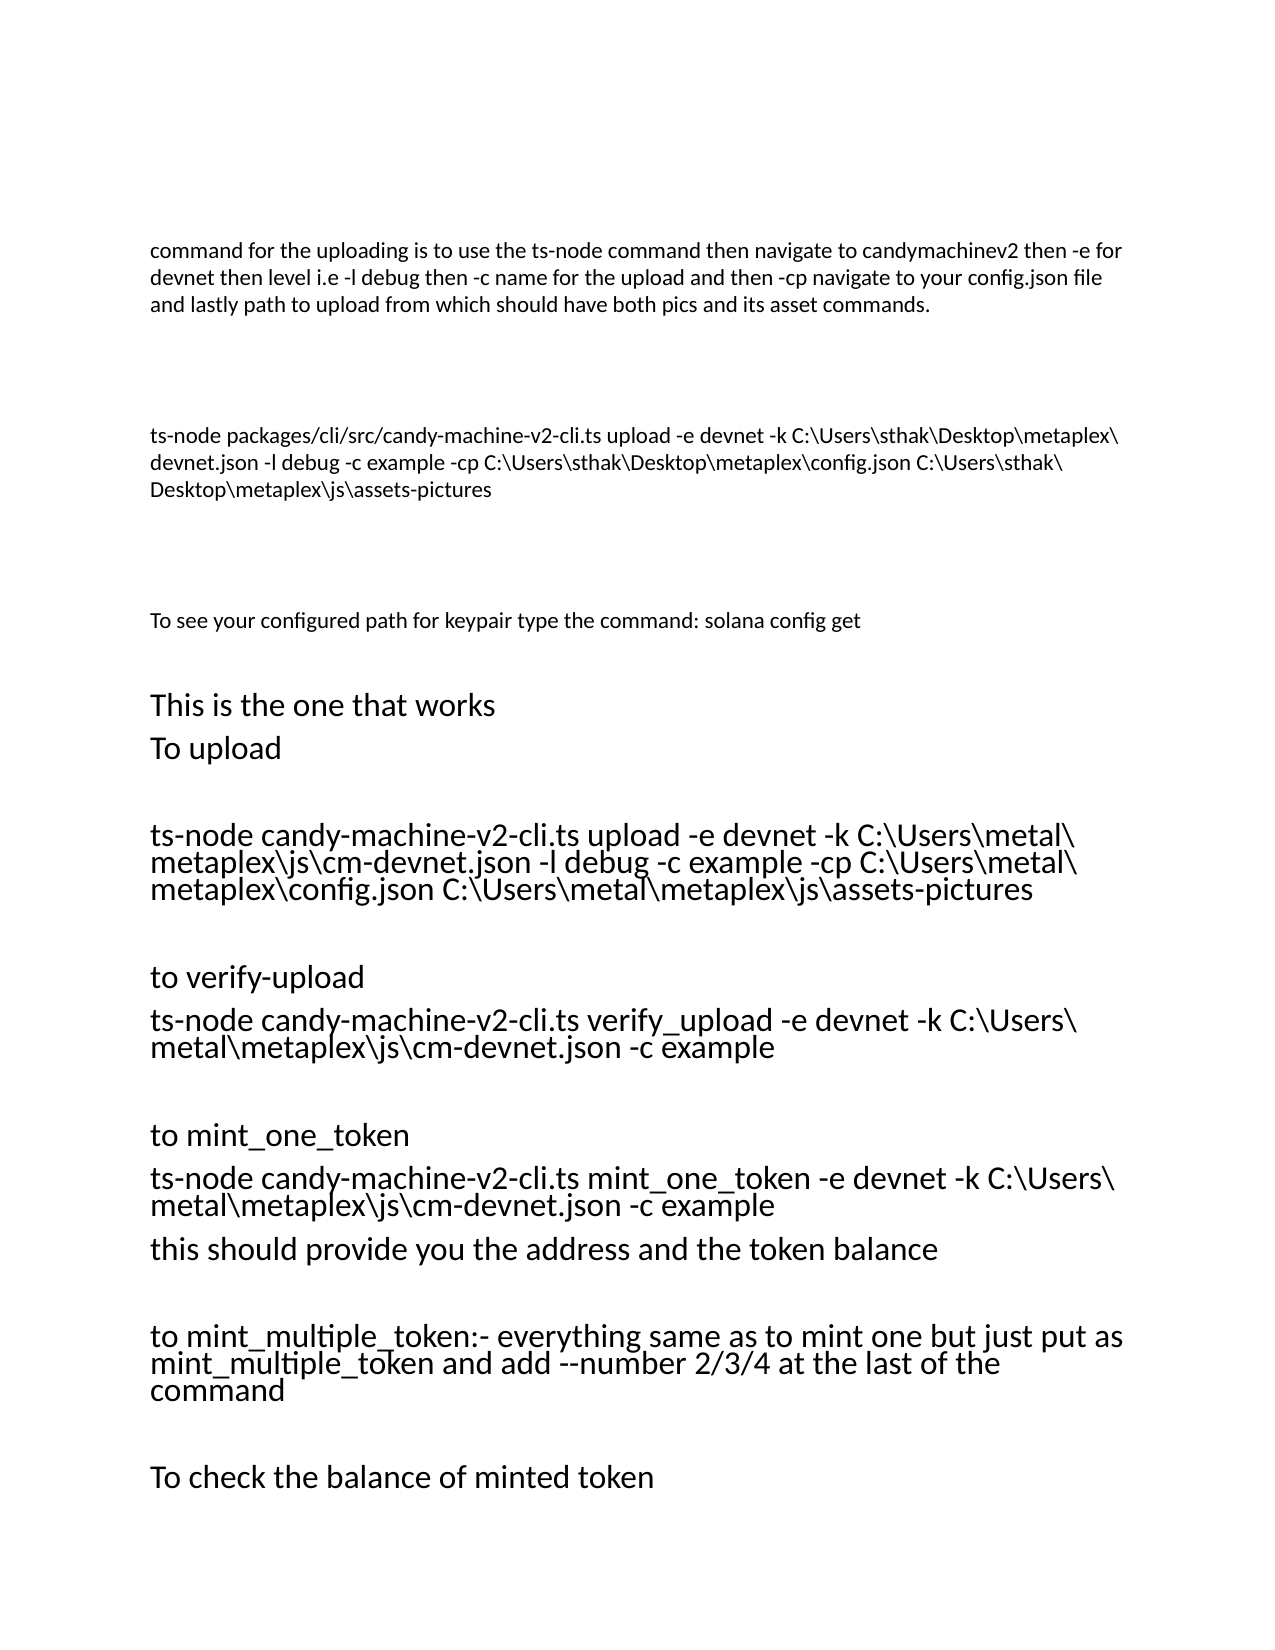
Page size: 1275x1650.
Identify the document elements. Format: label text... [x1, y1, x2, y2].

text this should provide you the address and the token balance [150, 1239, 1125, 1266]
text command for the uploading is to use the ts-node command then navigate to candymachinev2 then -e for devnet then level i.e -l debug then -c name for the upload and then -cp navigate to your config.json file and lastly path to upload from which should have both pics and its asset commands. [150, 237, 1125, 318]
text ts-node candy-machine-v2-cli.ts mint_one_token -e devnet -k C:\Users\metal\metaplex\js\cm-devnet.json -c example [150, 1168, 1125, 1222]
text ts-node candy-machine-v2-cli.ts upload -e devnet -k C:\Users\metal\metaplex\js\cm-devnet.json -l debug -c example -cp C:\Users\metal\metaplex\config.json C:\Users\metal\metaplex\js\assets-pictures [150, 825, 1125, 906]
text To see your configured path for keypair type the command: solana config get [150, 607, 1125, 634]
text to mint_multiple_token:- everything same as to mint one but just put as mint_multiple_token and add --number 2/3/4 at the last of the command [150, 1326, 1125, 1407]
text to mint_one_token [150, 1124, 1125, 1151]
text ts-node packages/cli/src/candy-machine-v2-cli.ts upload -e devnet -k C:\Users\sthak\Desktop\metaplex\devnet.json -l debug -c example -cp C:\Users\sthak\Desktop\metaplex\config.json C:\Users\sthak\Desktop\metaplex\js\assets-pictures [150, 422, 1125, 503]
text ts-node candy-machine-v2-cli.ts verify_upload -e devnet -k C:\Users\metal\metaplex\js\cm-devnet.json -c example [150, 1010, 1125, 1064]
text To upload [150, 738, 1125, 765]
text to verify-upload [150, 967, 1125, 993]
text To check the balance of minted token [150, 1467, 1125, 1494]
text This is the one that works [150, 694, 1125, 721]
